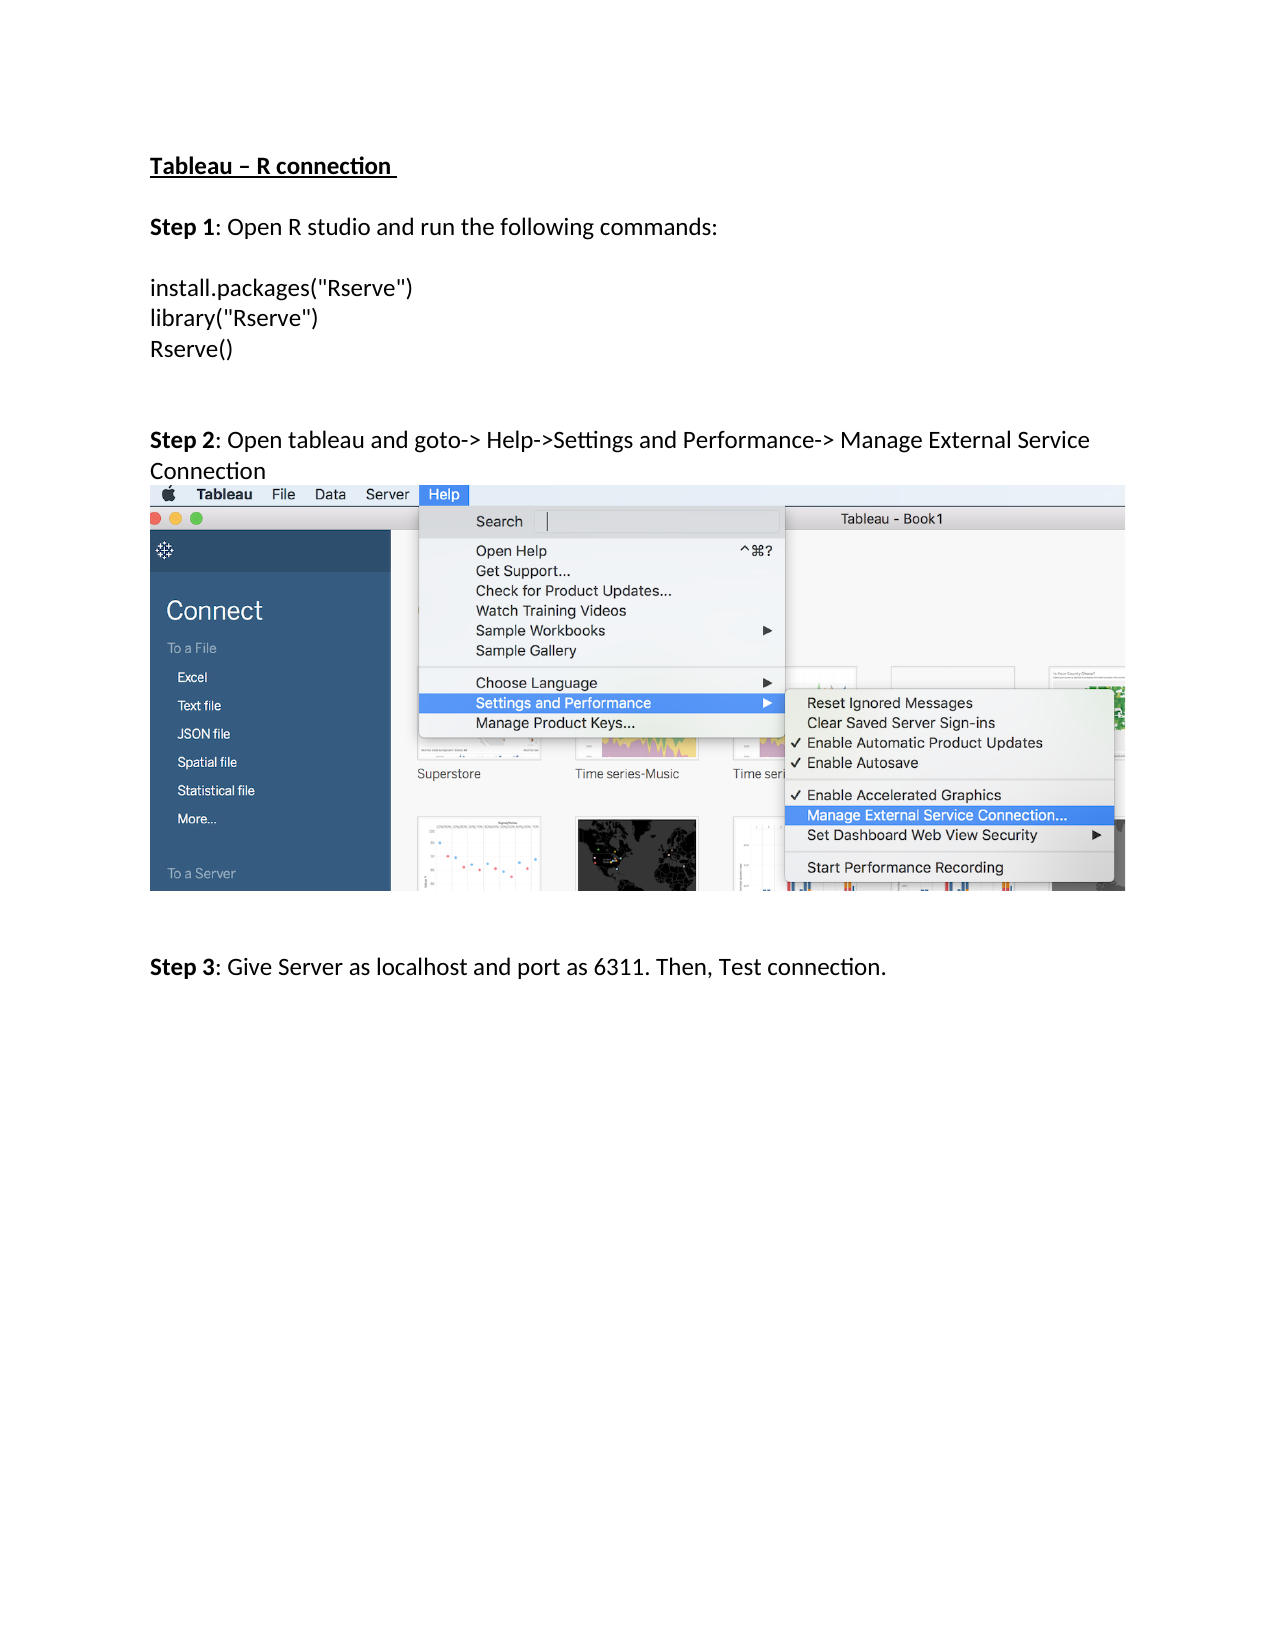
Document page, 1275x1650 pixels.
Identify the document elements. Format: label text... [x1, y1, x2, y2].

text Tableau – R connection [150, 150, 1125, 181]
text Step 2: Open tableau and goto-> Help->Settings and Performance-> Manage External Service Connection [150, 425, 1125, 485]
text Step 1: Open R studio and run the following commands: [150, 211, 1125, 242]
text Rserve() [150, 333, 1125, 364]
picture [150, 485, 1125, 891]
text install.packages("Rserve") [150, 272, 1125, 303]
text Step 3: Give Server as localhost and port as 6311. Then, Test connection. [150, 951, 1125, 982]
text library("Rserve") [150, 303, 1125, 333]
